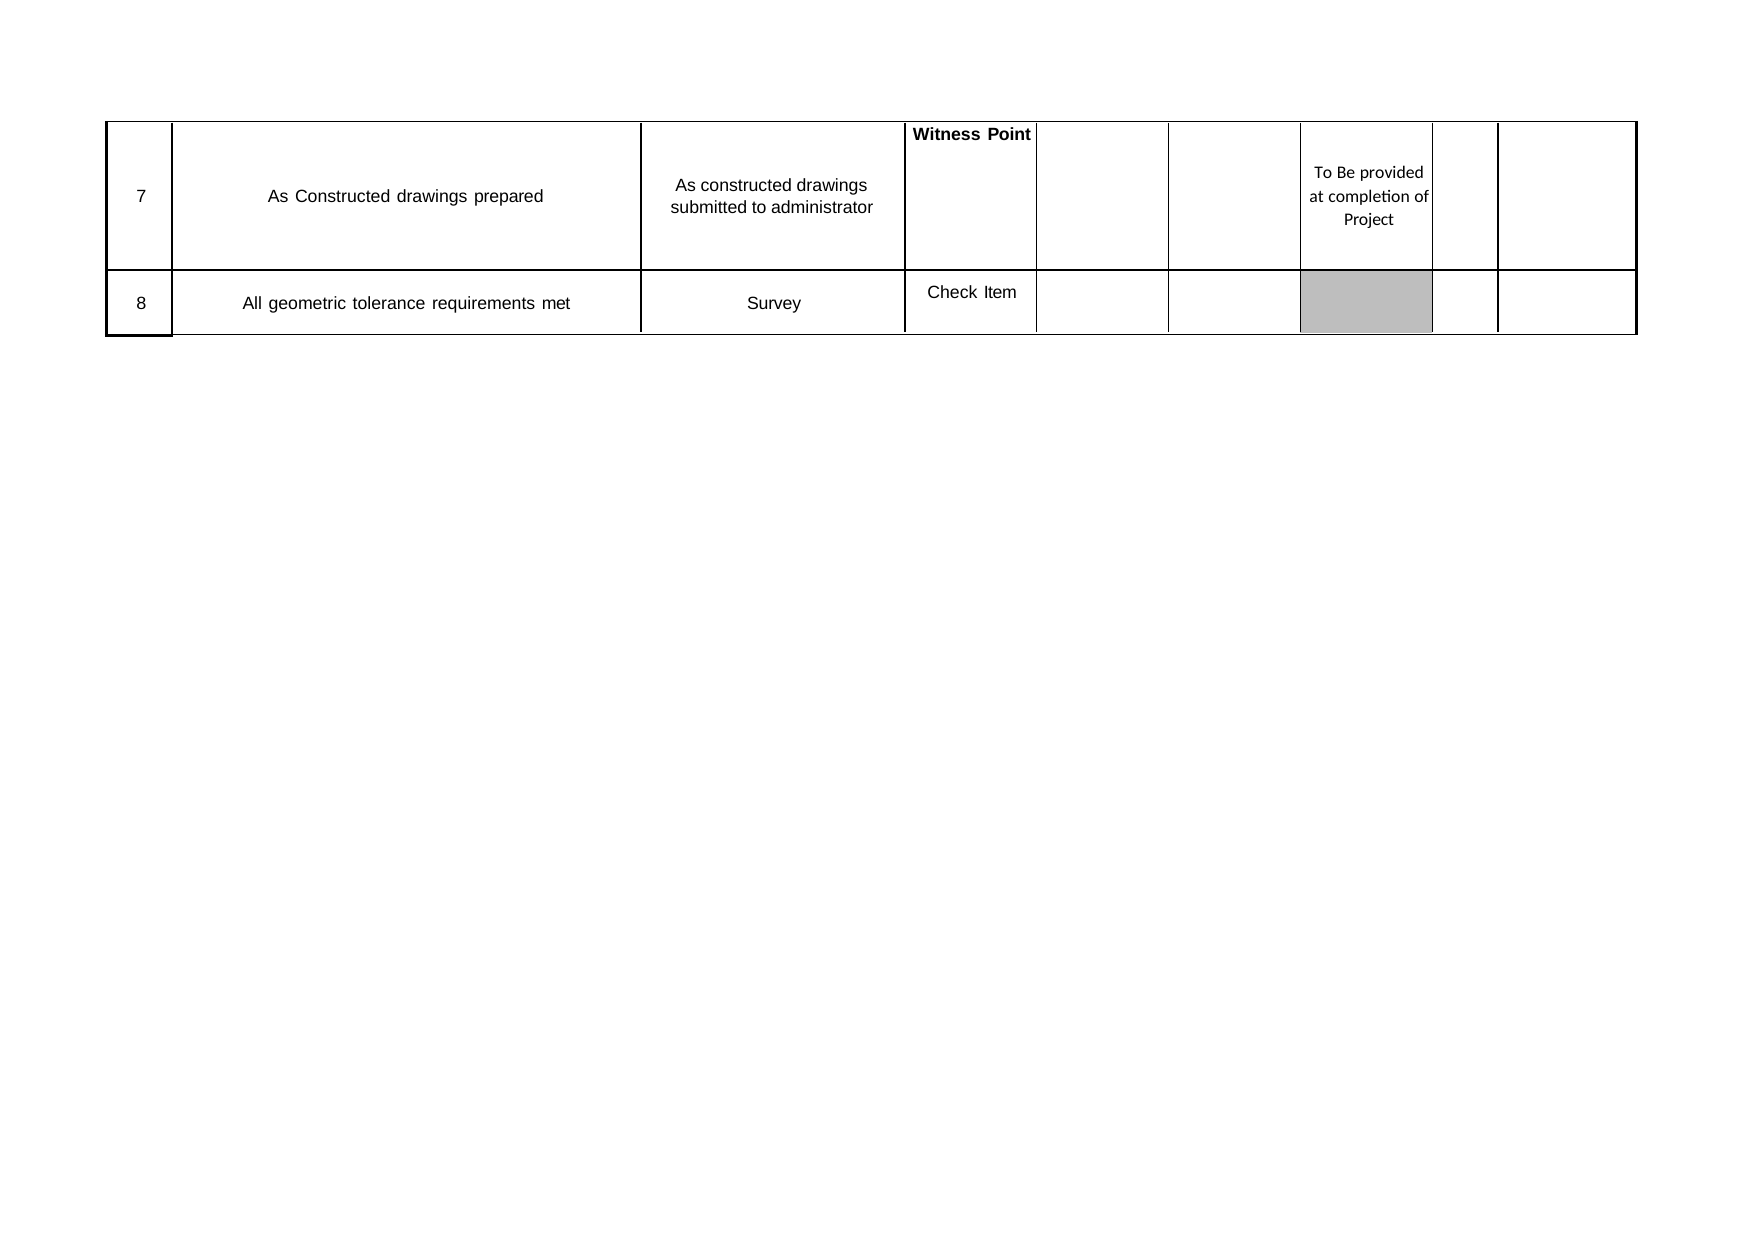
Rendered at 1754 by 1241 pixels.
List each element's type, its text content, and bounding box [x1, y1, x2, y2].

table_cell Survey [641, 271, 905, 333]
table_cell To Be provided at completion of Project [1301, 122, 1432, 269]
table_cell [1037, 122, 1168, 269]
table_cell [1433, 122, 1498, 269]
table_cell [1169, 271, 1300, 333]
table_cell All geometric tolerance requirements met [173, 271, 641, 333]
table_cell 7 [108, 122, 172, 269]
table_cell Check Item [905, 271, 1037, 333]
table_cell [1300, 271, 1432, 333]
table_cell As constructed drawings submitted to administrator [642, 122, 905, 269]
table_cell [1037, 271, 1168, 333]
table_cell [1498, 271, 1635, 333]
table_cell 8 [108, 271, 171, 333]
table_cell [1432, 271, 1498, 333]
table_cell [1499, 122, 1635, 269]
table_cell As Constructed drawings prepared [173, 122, 641, 269]
table_cell Witness Point [906, 122, 1036, 269]
table_cell [1169, 122, 1300, 269]
